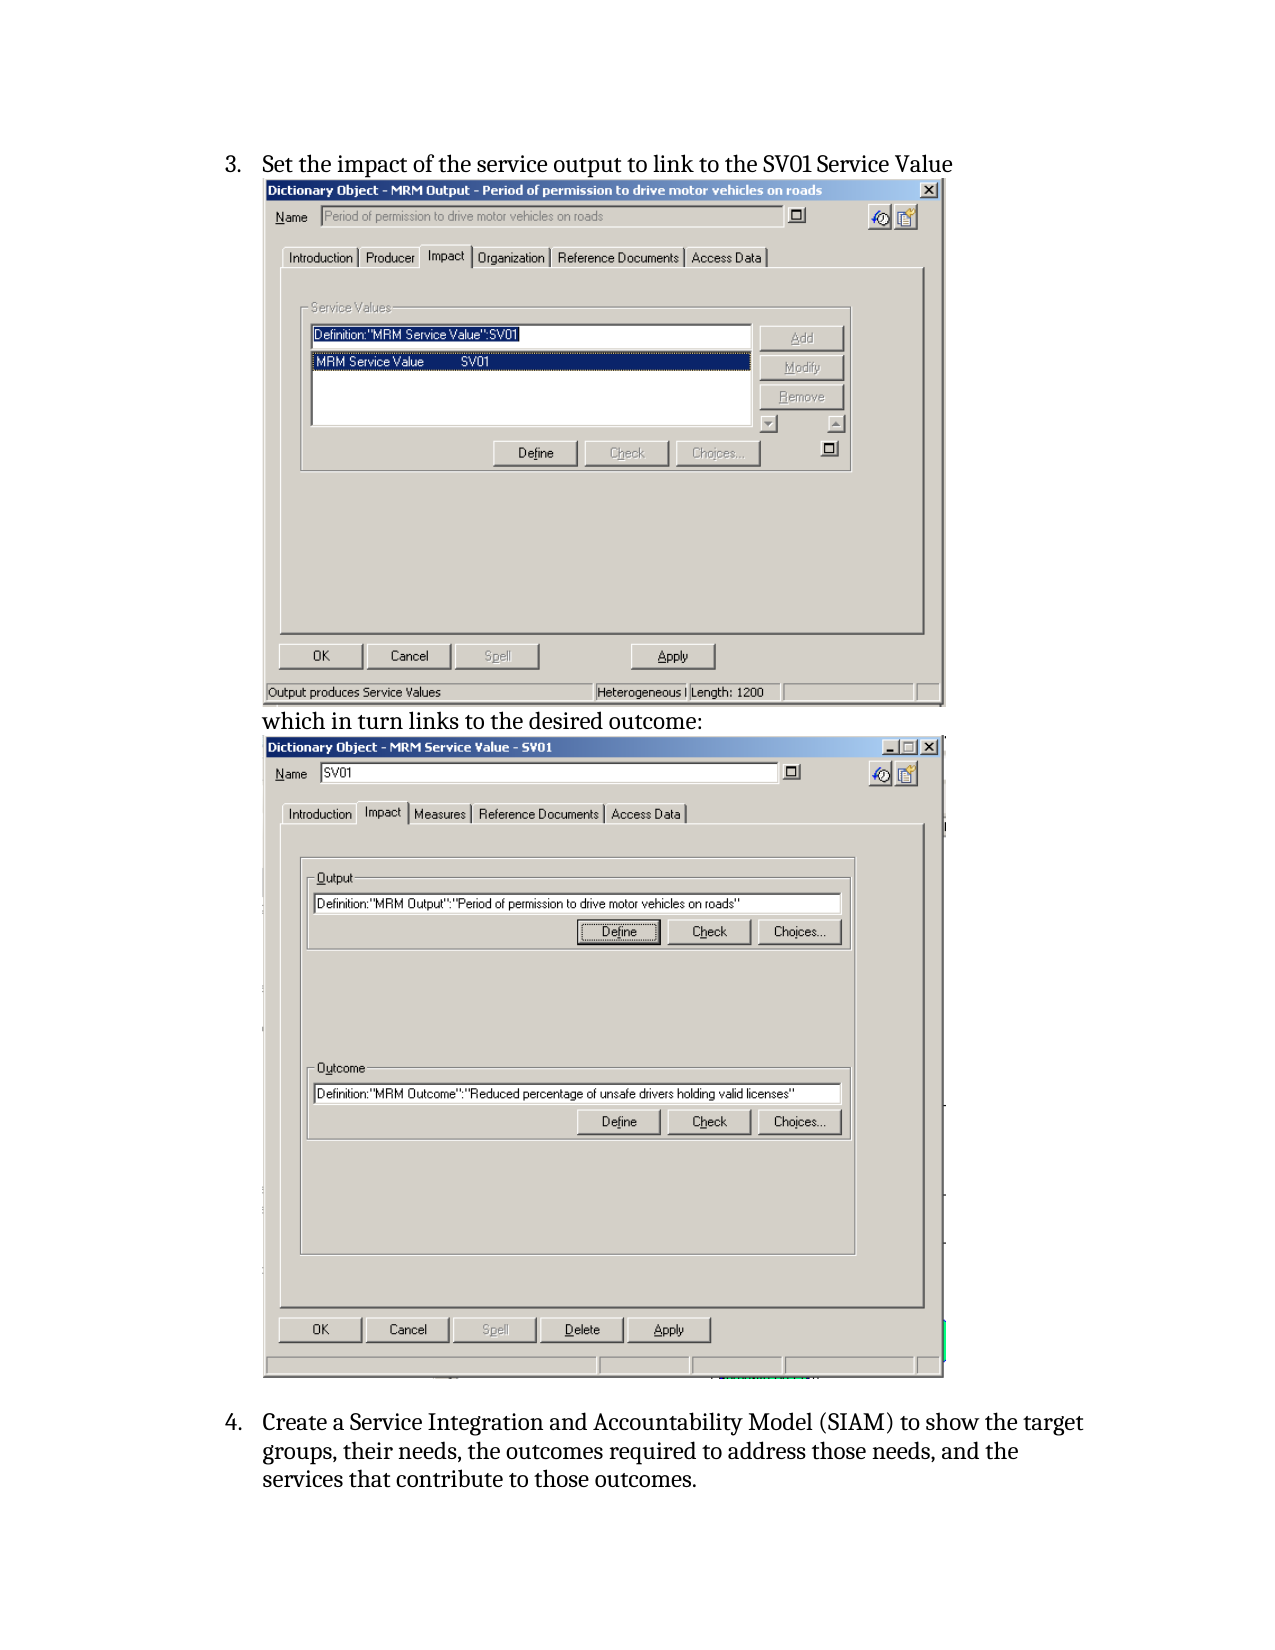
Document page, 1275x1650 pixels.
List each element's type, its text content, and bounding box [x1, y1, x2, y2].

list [225, 1408, 1087, 1494]
picture [262, 735, 946, 1379]
picture [262, 178, 946, 707]
